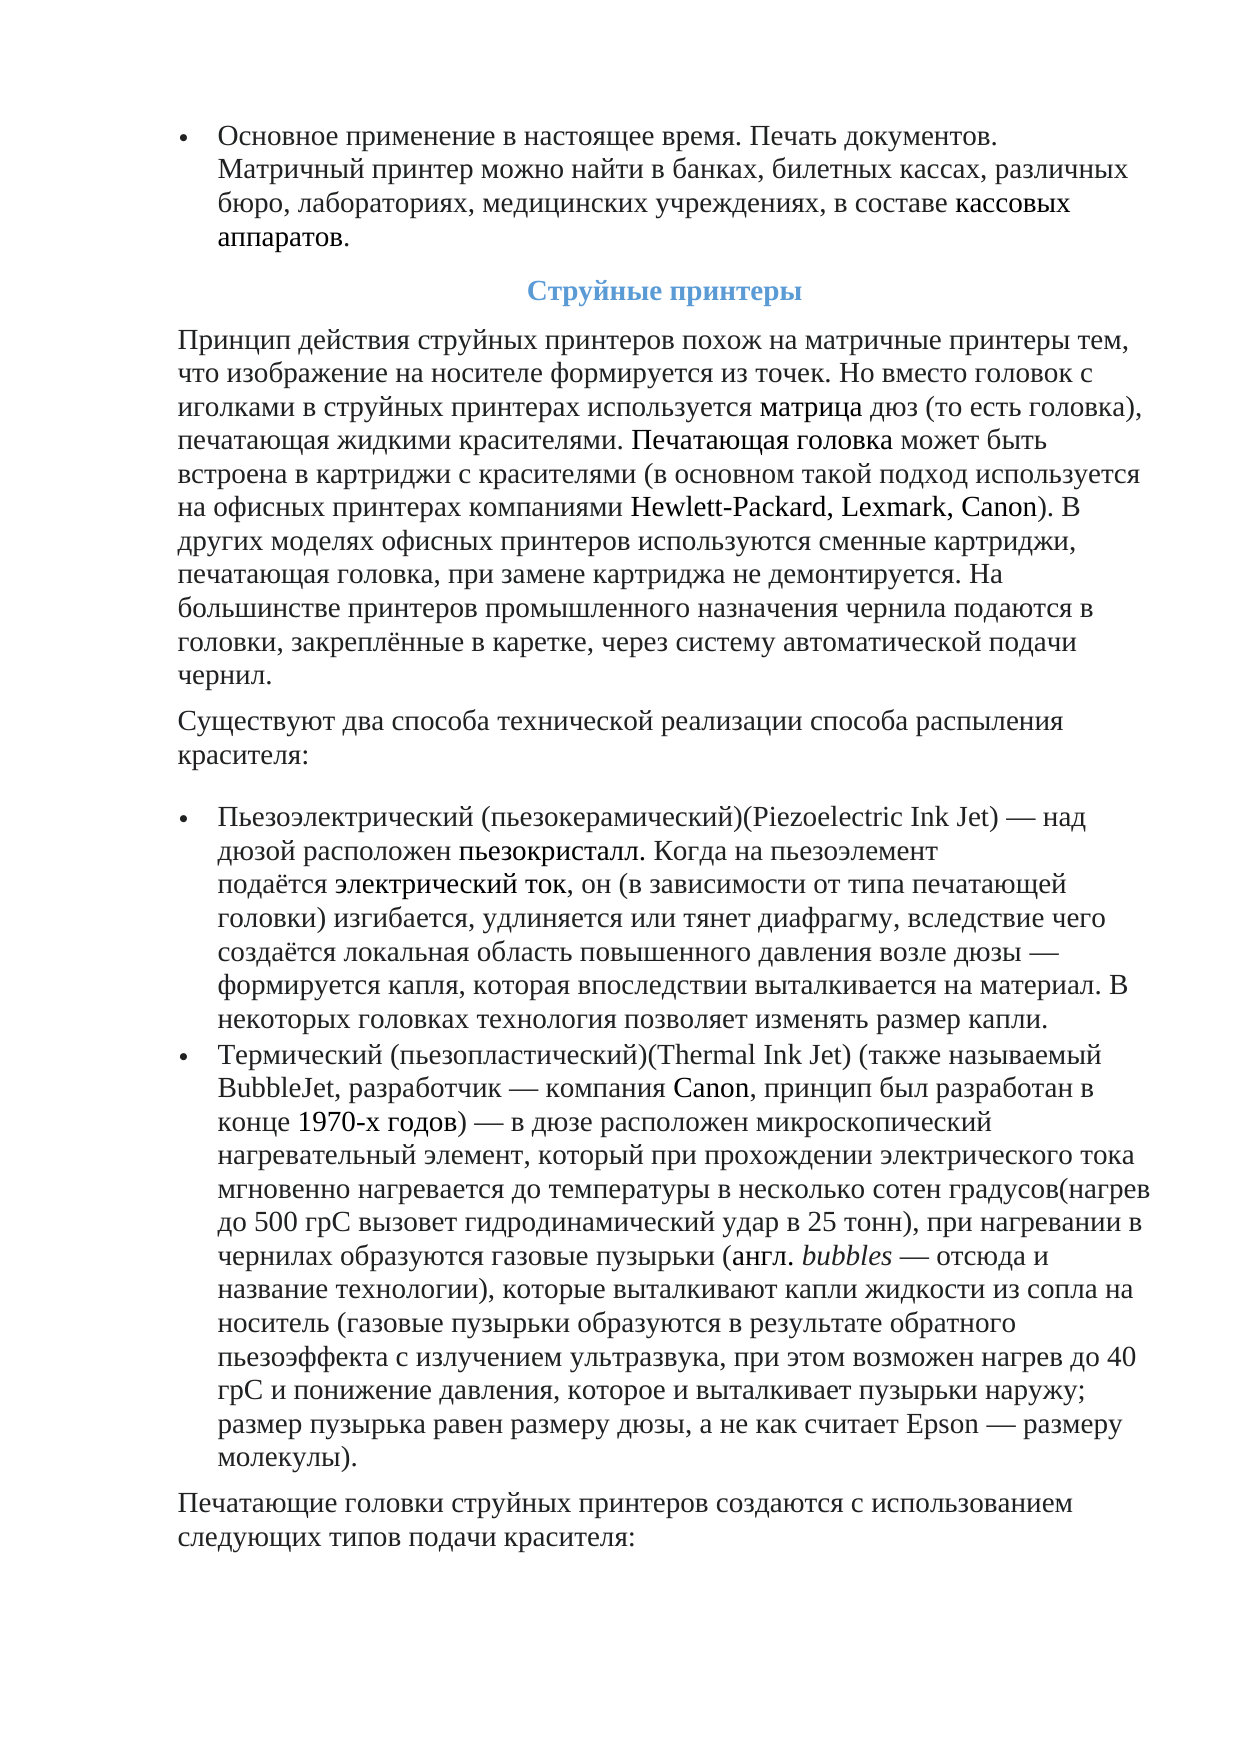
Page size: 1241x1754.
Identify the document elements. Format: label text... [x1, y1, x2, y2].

list Пьезоэлектрический (пьезокерамический)(Piezoelectric Ink Jet) — над дюзой расположен пьезокристалл. Когда на пьезоэлемент подаётся электрический ток, он (в зависимости от типа печатающей головки) изгибается, удлиняется или тянет диафрагму, вследствие чего создаётся локальная область повышенного давления возле дюзы — формируется капля, которая впоследствии выталкивается на материал. В некоторых головках технология позволяет изменять размер капли. [180, 799, 1152, 1034]
text Печатающие головки струйных принтеров создаются с использованием следующих типов подачи красителя: [177, 1485, 1152, 1552]
text Существуют два способа технической реализации способа распыления красителя: [177, 703, 1152, 770]
list Основное применение в настоящее время. Печать документов. Матричный принтер можно найти в банках, билетных кассах, различных бюро, лабораториях, медицинских учреждениях, в составе кассовых аппаратов. [180, 118, 1152, 252]
text Принцип действия струйных принтеров похож на матричные принтеры тем, что изображение на носителе формируется из точек. Но вместо головок с иголками в струйных принтерах используется матрица дюз (то есть головка), печатающая жидкими красителями. Печатающая головка может быть встроена в картриджи с красителями (в основном такой подход используется на офисных принтерах компаниями Hewlett-Packard, Lexmark, Canon). В других моделях офисных принтеров используются сменные картриджи, печатающая головка, при замене картриджа не демонтируется. На большинстве принтеров промышленного назначения чернила подаются в головки, закреплённые в каретке, через систему автоматической подачи чернил. [177, 322, 1152, 691]
list Термический (пьезопластический)(Thermal Ink Jet) (также называемый BubbleJet, разработчик — компания Canon, принцип был разработан в конце 1970-х годов) — в дюзе расположен микроскопический нагревательный элемент, который при прохождении электрического тока мгновенно нагревается до температуры в несколько сотен градусов(нагрев до 500 грС вызовет гидродинамический удар в 25 тонн), при нагревании в чернилах образуются газовые пузырьки (англ. bubbles — отсюда и название технологии), которые выталкивают капли жидкости из сопла на носитель (газовые пузырьки образуются в результате обратного пьезоэффекта с излучением ультразвука, при этом возможен нагрев до 40 грС и понижение давления, которое и выталкивает пузырьки наружу; размер пузырька равен размеру дюзы, а не как считает Epson — размеру молекулы). [180, 1037, 1152, 1473]
subtitle Струйные принтеры [177, 273, 1152, 307]
